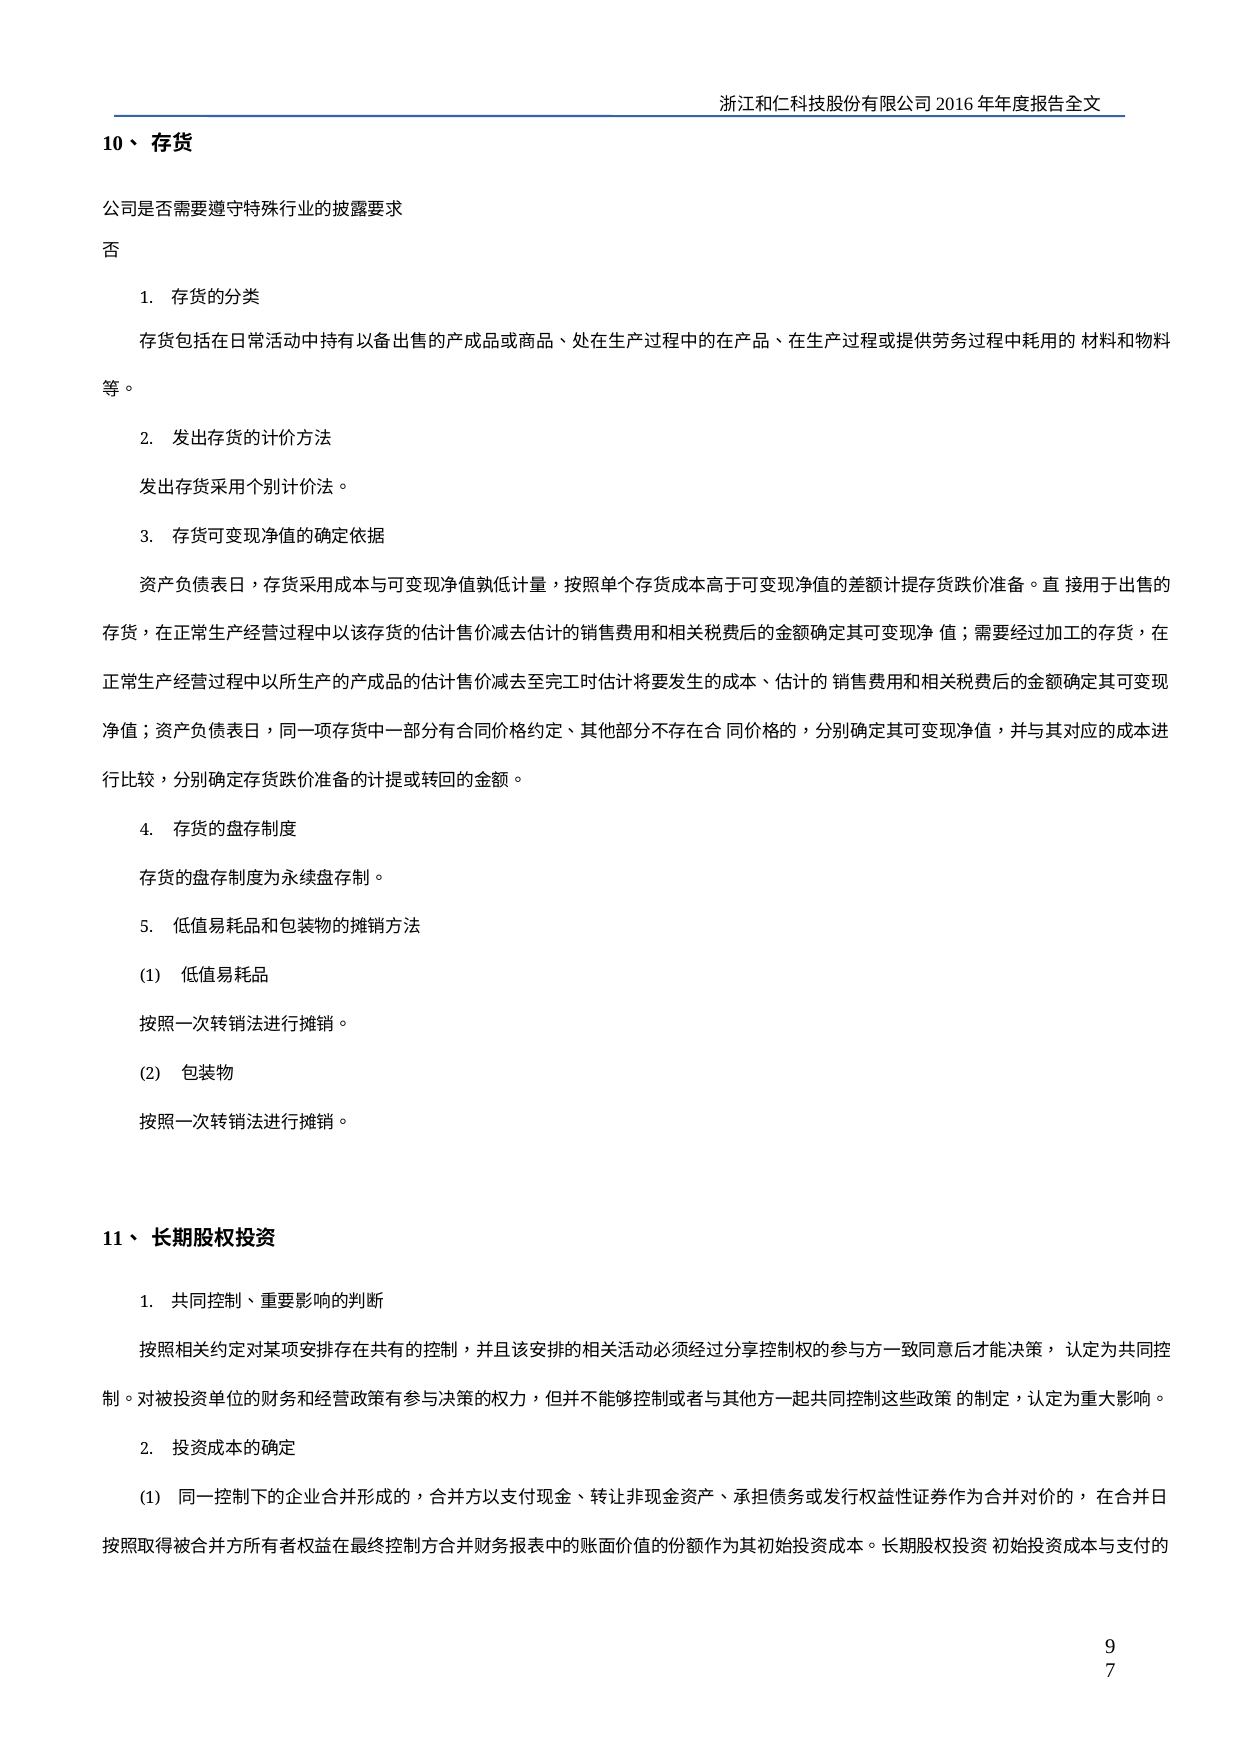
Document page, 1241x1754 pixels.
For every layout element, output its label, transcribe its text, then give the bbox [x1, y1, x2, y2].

text 发出存货采用个别计价法。 [67, 454, 1173, 503]
text 否 [67, 237, 1173, 261]
list 存货可变现净值的确定依据 [67, 503, 1173, 552]
text 按照一次转销法进行摊销。 [67, 1089, 1173, 1138]
text 按照一次转销法进行摊销。 [67, 992, 1173, 1040]
text 10、 存货 [67, 128, 1173, 157]
text 公司是否需要遵守特殊行业的披露要求 [67, 196, 1173, 220]
list 包装物 [67, 1040, 1173, 1089]
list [102, 1464, 1173, 1562]
list 存货的分类 [67, 284, 1173, 308]
text 资产负债表日，存货采用成本与可变现净值孰低计量，按照单个存货成本高于可变现净值的差额计提存货跌价准备。直 接用于出售的存货，在正常生产经营过程中以该存货的估计售价减去估计的销售费用和相关税费后的金额确定其可变现净 值；需要经过加工的存货，在正常生产经营过程中以所生产的产成品的估计售价减去至完工时估计将要发生的成本、估计的 销售费用和相关税费后的金额确定其可变现净值；资产负债表日，同一项存货中一部分有合同价格约定、其他部分不存在合 同价格的，分别确定其可变现净值，并与其对应的成本进行比较，分别确定存货跌价准备的计提或转回的金额。 [102, 552, 1173, 796]
list 存货的盘存制度 [67, 796, 1173, 845]
text 存货包括在日常活动中持有以备出售的产成品或商品、处在生产过程中的在产品、在生产过程或提供劳务过程中耗用的 材料和物料等。 [102, 308, 1173, 405]
list 投资成本的确定 [67, 1415, 1173, 1464]
list 发出存货的计价方法 [67, 405, 1173, 454]
list 低值易耗品 [67, 943, 1173, 992]
text 11、 长期股权投资 [67, 1223, 1173, 1252]
list 低值易耗品和包装物的摊销方法 [67, 894, 1173, 943]
text 存货的盘存制度为永续盘存制。 [67, 845, 1173, 894]
list 共同控制、重要影响的判断 [67, 1269, 1173, 1317]
text 按照相关约定对某项安排存在共有的控制，并且该安排的相关活动必须经过分享控制权的参与方一致同意后才能决策， 认定为共同控制。对被投资单位的财务和经营政策有参与决策的权力，但并不能够控制或者与其他方一起共同控制这些政策 的制定，认定为重大影响。 [102, 1317, 1173, 1415]
